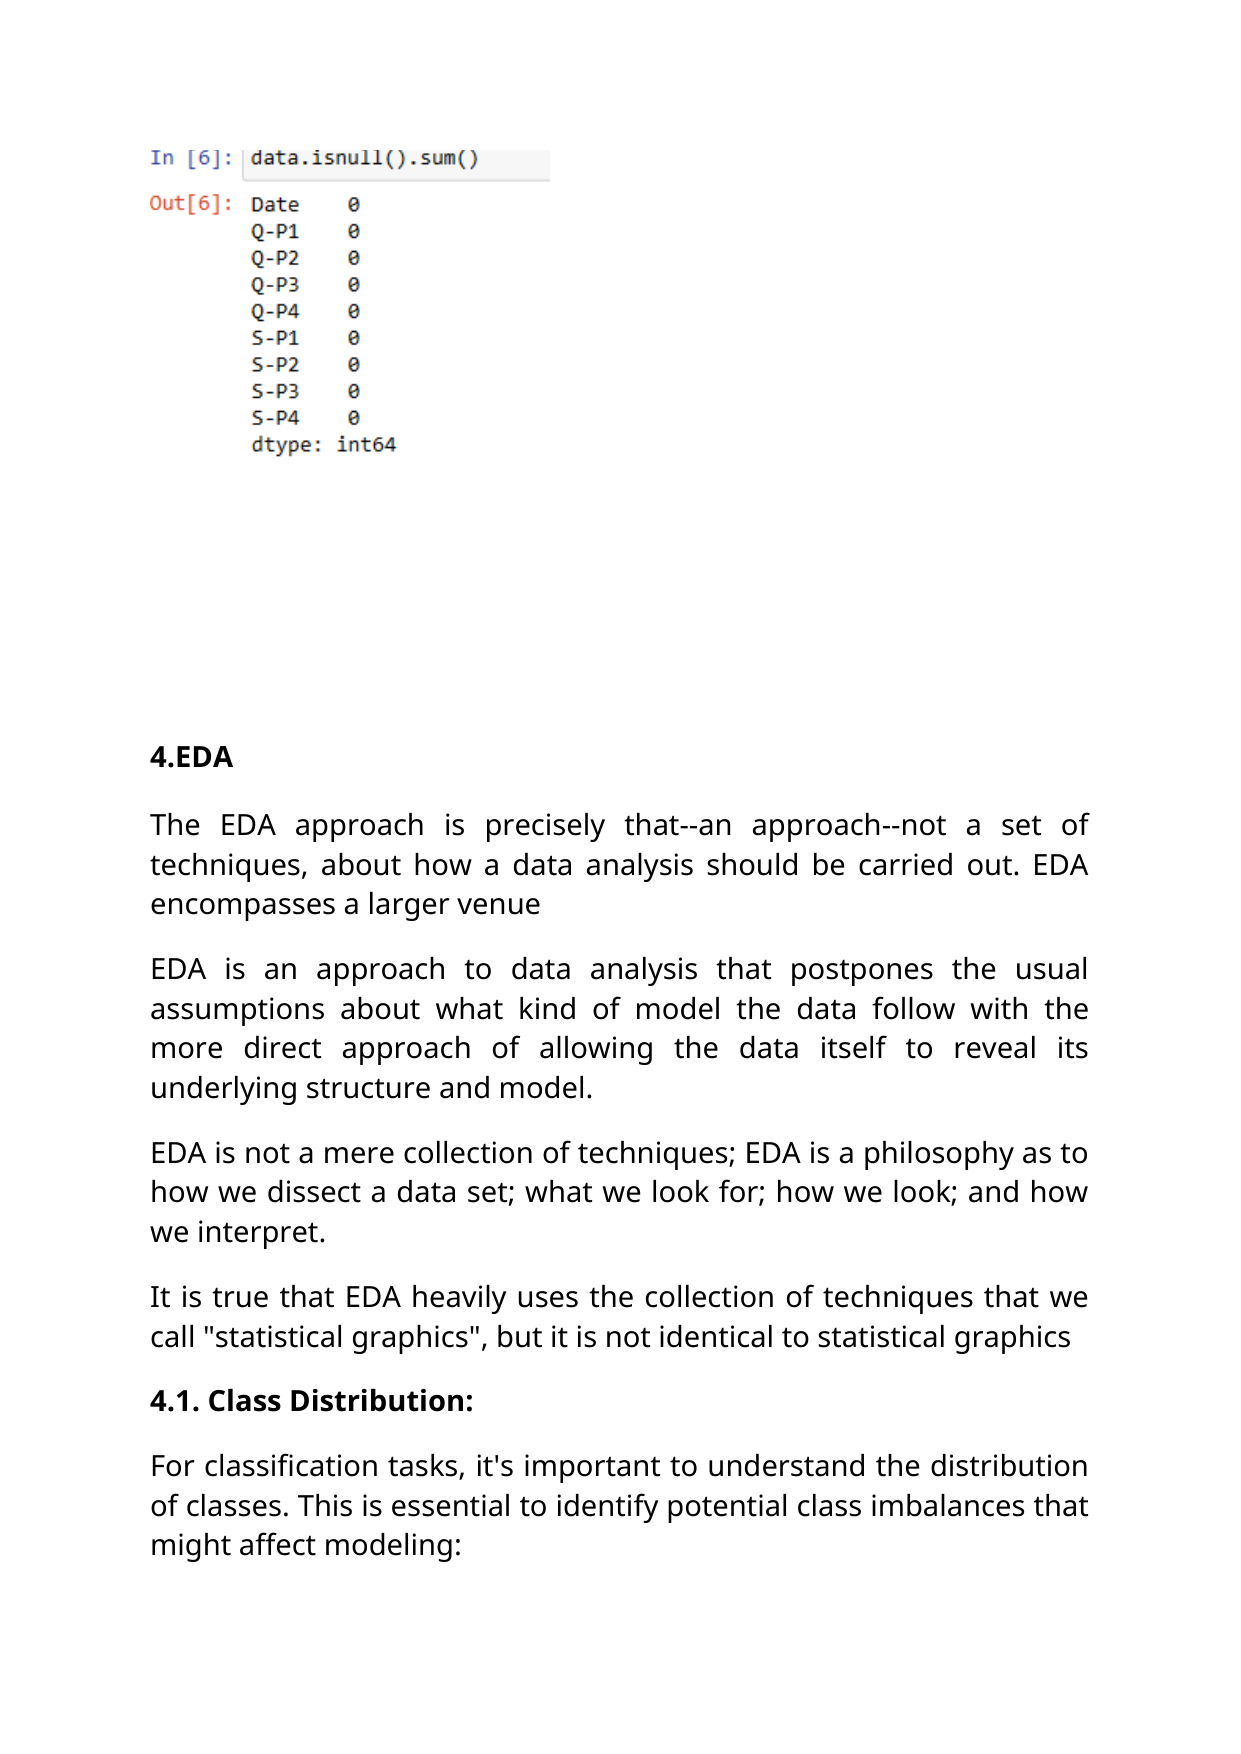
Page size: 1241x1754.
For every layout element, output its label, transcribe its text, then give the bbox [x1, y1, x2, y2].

text The EDA approach is precisely that--an approach--not a set of techniques, about how a data analysis should be carried out. EDA encompasses a larger venue [150, 804, 1090, 923]
text It is true that EDA heavily uses the collection of techniques that we call "statistical graphics", but it is not identical to statistical graphics [150, 1276, 1090, 1356]
text For classification tasks, it's important to understand the distribution of classes. This is essential to identify potential class imbalances that might affect modeling: [150, 1445, 1090, 1564]
picture [150, 150, 550, 480]
text 4.1. Class Distribution: [150, 1381, 1090, 1420]
text EDA is an approach to data analysis that postpones the usual assumptions about what kind of model the data follow with the more direct approach of allowing the data itself to reveal its underlying structure and model. [150, 948, 1090, 1107]
text 4.EDA [150, 736, 1090, 776]
text EDA is not a mere collection of techniques; EDA is a philosophy as to how we dissect a data set; what we look for; how we look; and how we interpret. [150, 1132, 1090, 1251]
